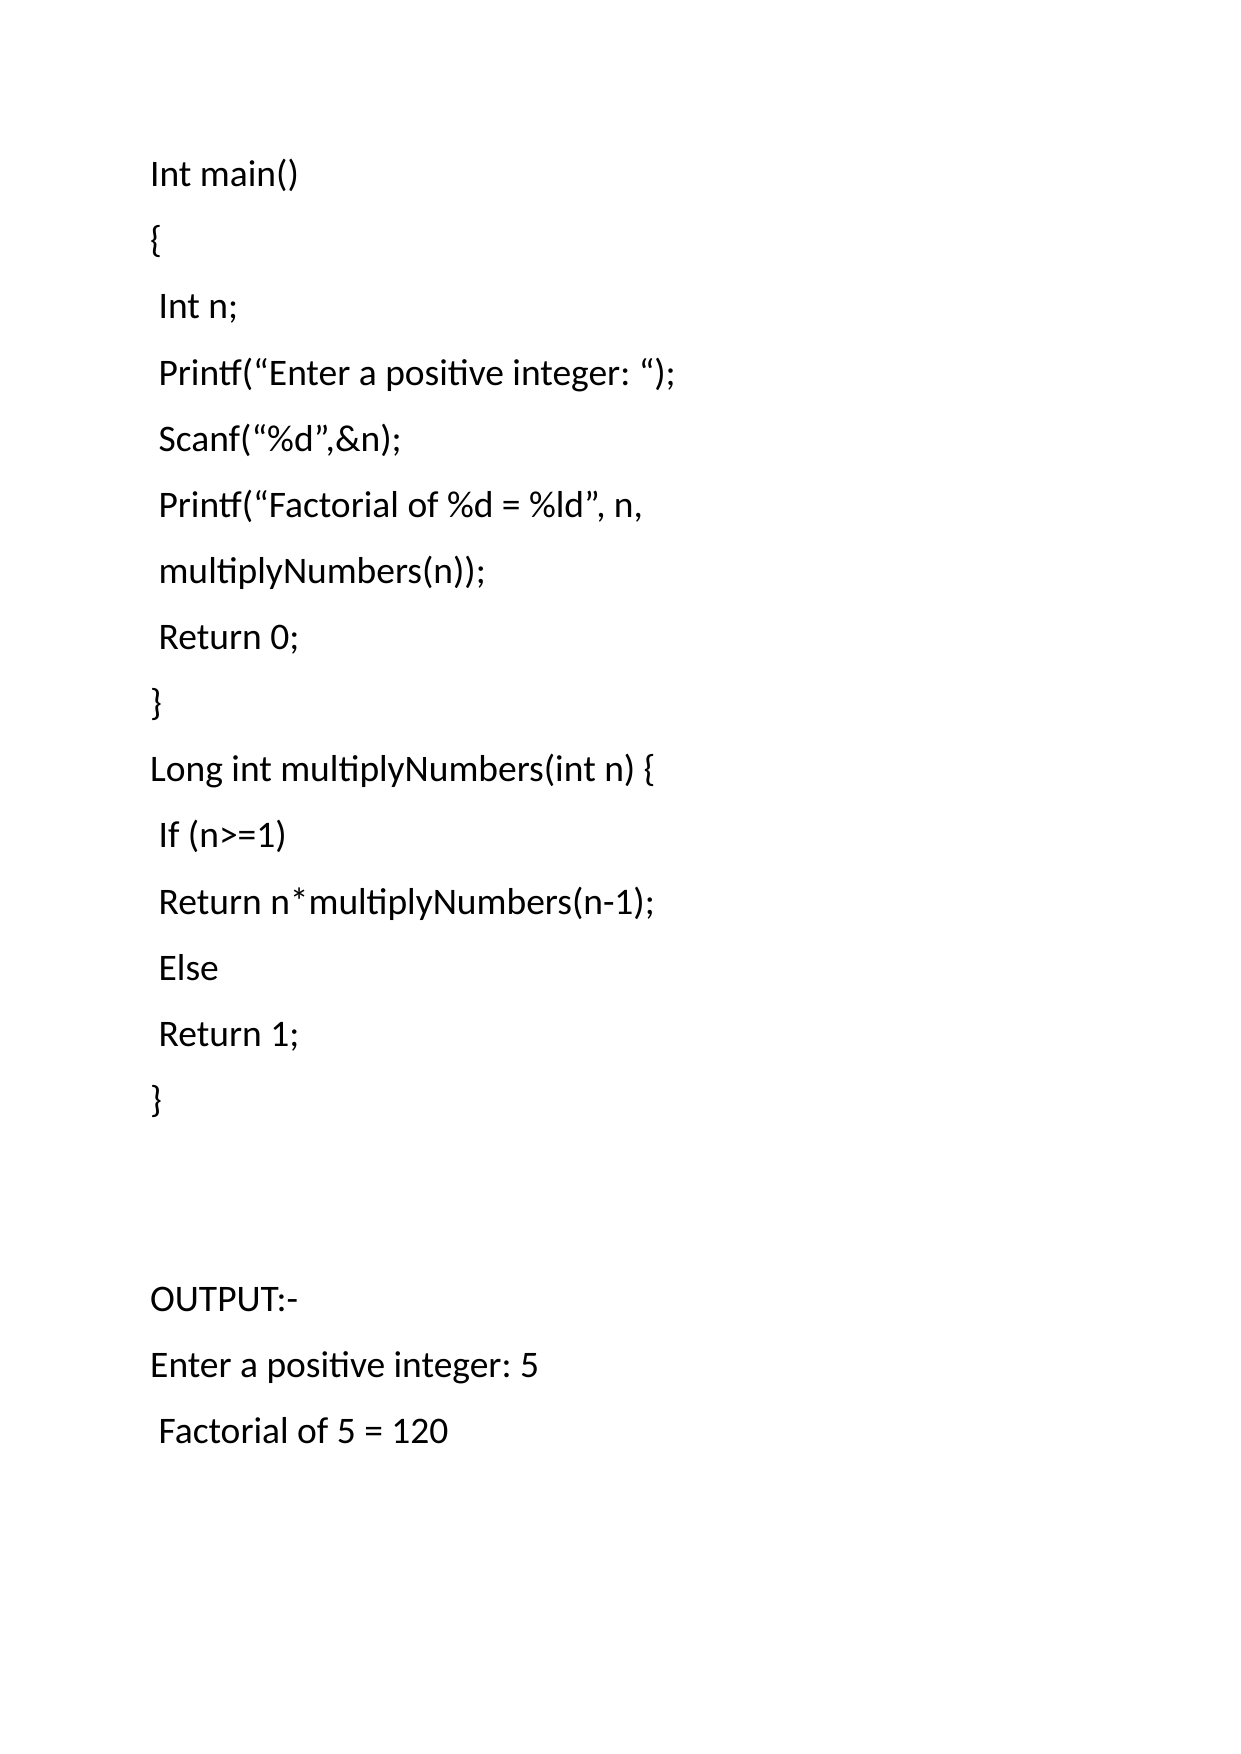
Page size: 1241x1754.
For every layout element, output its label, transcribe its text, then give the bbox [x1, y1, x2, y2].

text Long int multiplyNumbers(int n) { [150, 745, 1090, 791]
text { [150, 216, 1090, 262]
text multiplyNumbers(n)); [150, 547, 1090, 593]
text } [150, 1076, 1090, 1122]
text Scanf(“%d”,&n); [150, 414, 1090, 460]
text Printf(“Enter a positive integer: “); [150, 348, 1090, 394]
text If (n>=1) [150, 811, 1090, 857]
text Int n; [150, 282, 1090, 328]
text Int main() [150, 150, 1090, 196]
text Return 0; [150, 613, 1090, 659]
text Factorial of 5 = 120 [150, 1407, 1090, 1453]
text Return n*multiplyNumbers(n-1); [150, 878, 1090, 923]
text Enter a positive integer: 5 [150, 1341, 1090, 1386]
text Return 1; [150, 1010, 1090, 1056]
text OUTPUT:- [150, 1274, 1090, 1320]
text Printf(“Factorial of %d = %ld”, n, [150, 481, 1090, 527]
text Else [150, 944, 1090, 989]
text } [150, 679, 1090, 725]
